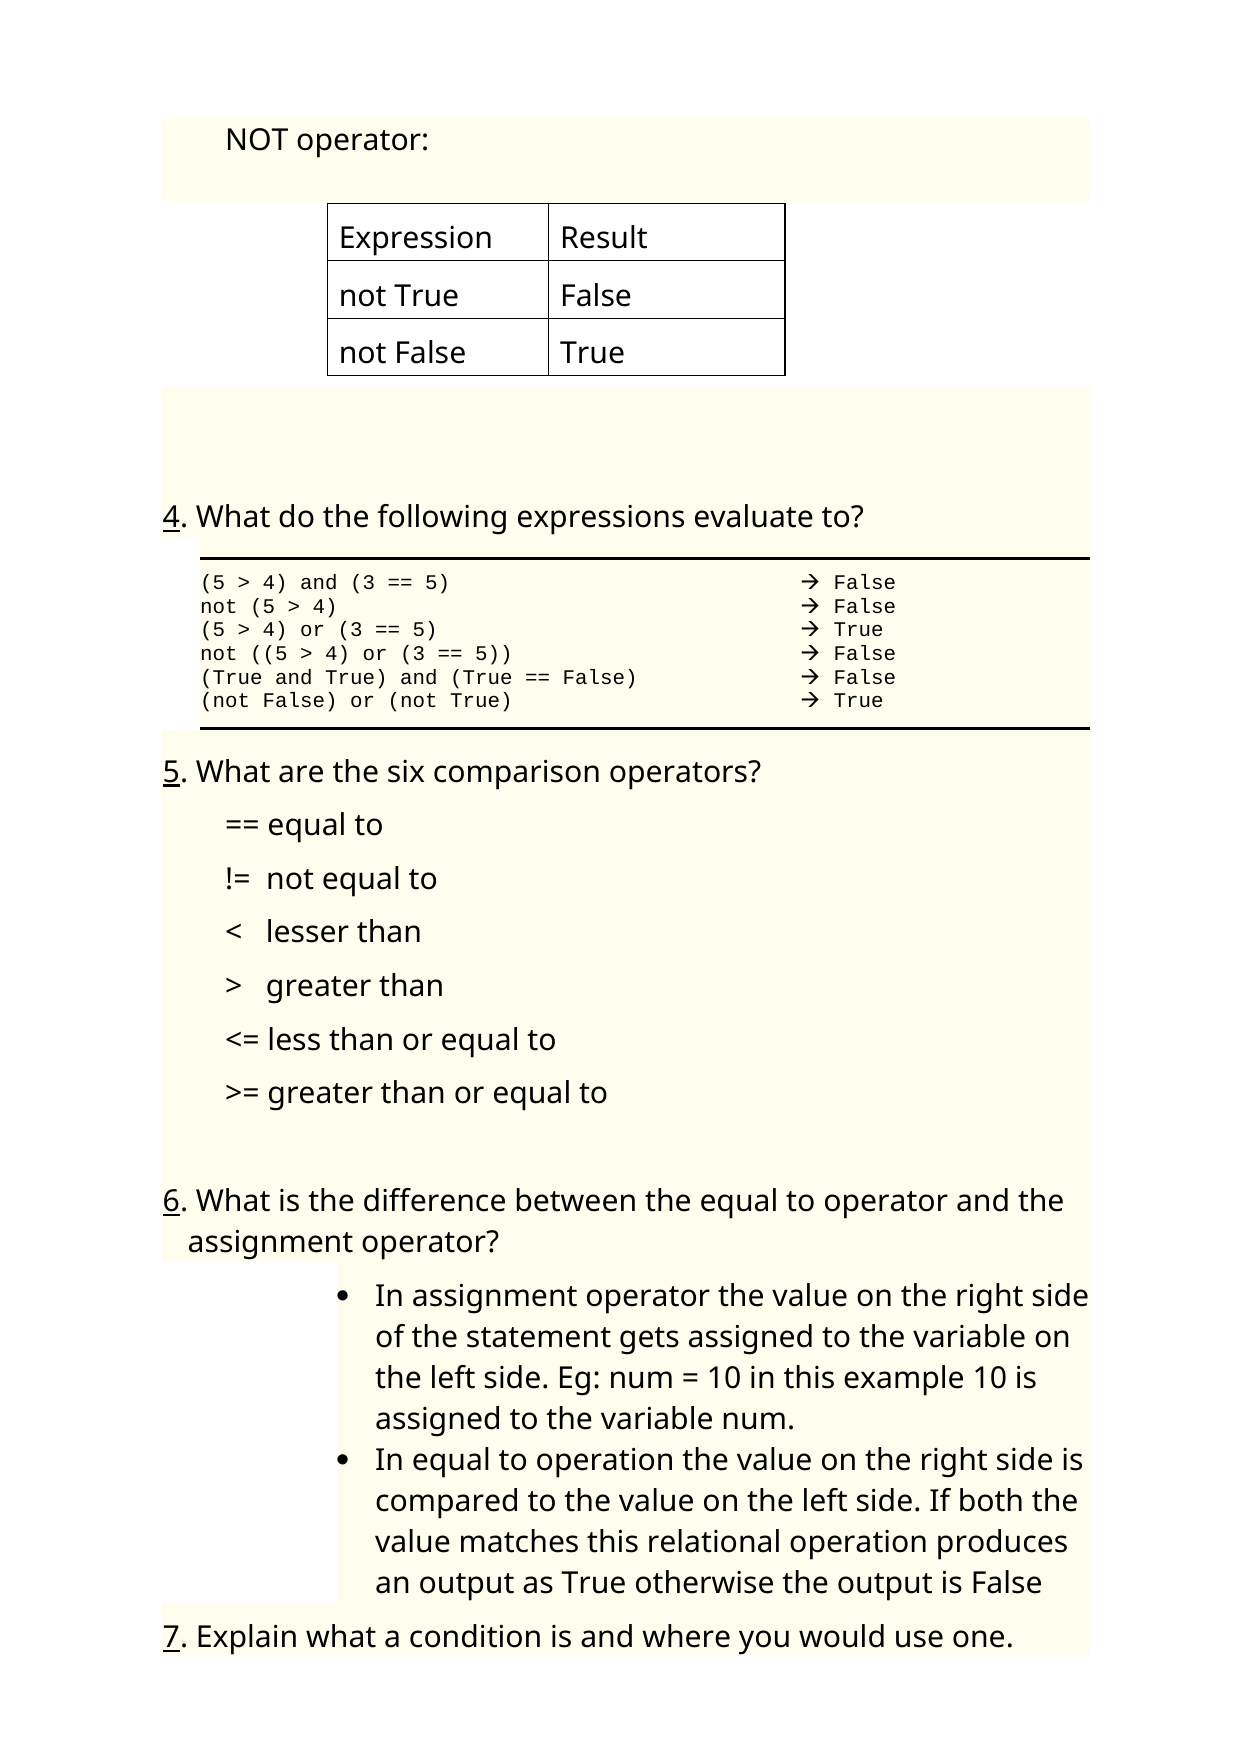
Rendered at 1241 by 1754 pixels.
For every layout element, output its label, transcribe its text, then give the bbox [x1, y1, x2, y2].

text 7. Explain what a condition is and where you would use one. [162, 1615, 1090, 1656]
text NOT operator: [162, 118, 1090, 159]
table_cell False [549, 261, 784, 317]
text < lesser than [162, 911, 1090, 952]
table_header Result [549, 204, 784, 260]
text <= less than or equal to [162, 1018, 1090, 1059]
text > greater than [162, 964, 1090, 1005]
text 4. What do the following expressions evaluate to? [162, 495, 1090, 537]
text != not equal to [162, 857, 1090, 898]
table_header Expression [328, 204, 548, 260]
table_cell not False [328, 319, 548, 374]
table_cell not True [328, 261, 548, 317]
text 6. What is the difference between the equal to operator and the assignment operator? [162, 1179, 1090, 1261]
list In equal to operation the value on the right side is compared to the value on the left side. If both the value matches this relational operation produces an output as True otherwise the output is False [337, 1438, 1090, 1603]
table_cell True [549, 319, 784, 374]
text (5 > 4) and (3 == 5) False not (5 > 4) False (5 > 4) or (3 == 5) True not ((5 > 4) or (3 == 5)) False (True and True) and (True == False) False (not False) or (not True) True [200, 560, 1090, 727]
text 5. What are the six comparison operators? [162, 750, 1090, 791]
text >= greater than or equal to [162, 1072, 1090, 1113]
text == equal to [162, 803, 1090, 844]
list In assignment operator the value on the right side of the statement gets assigned to the variable on the left side. Eg: num = 10 in this example 10 is assigned to the variable num. [337, 1274, 1090, 1438]
